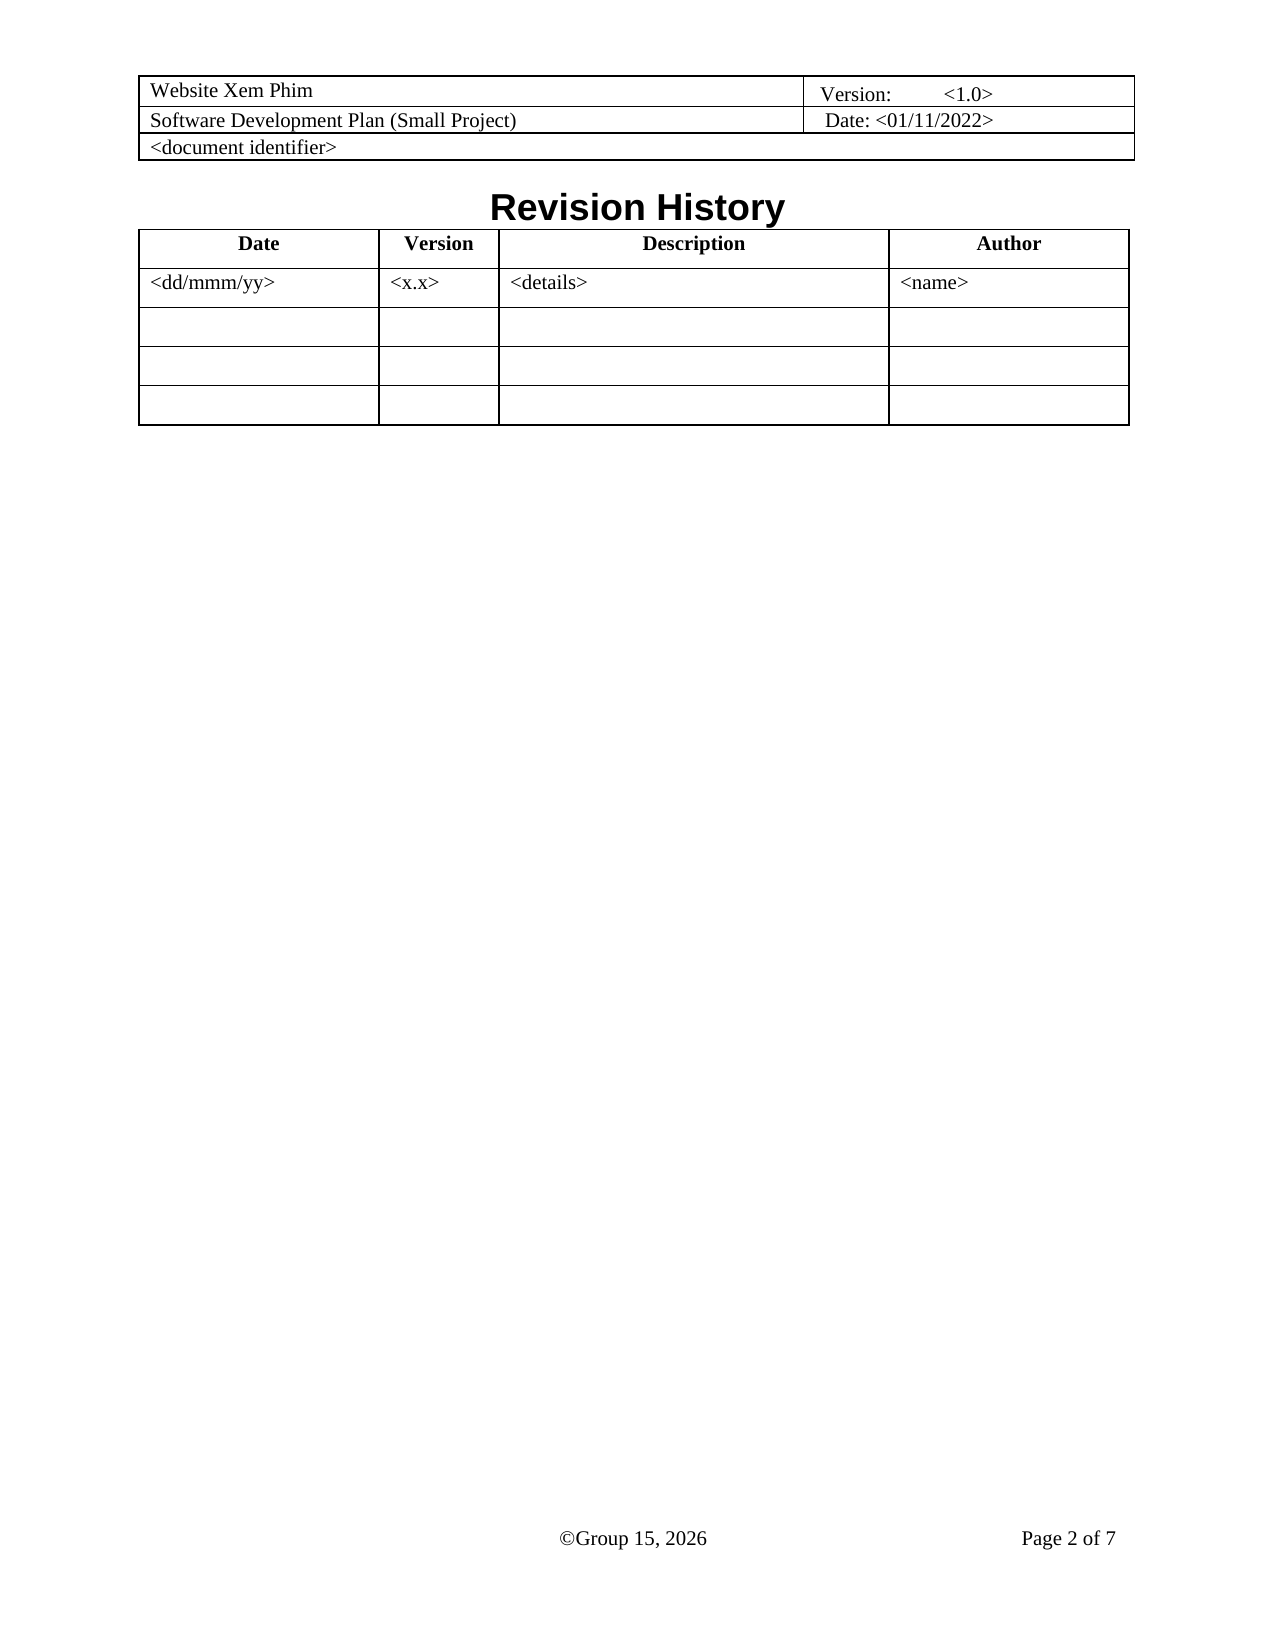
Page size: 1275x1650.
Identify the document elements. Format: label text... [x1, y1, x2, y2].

table_cell [890, 347, 1128, 385]
table_cell <dd/mmm/yy> [140, 269, 378, 307]
table_cell [890, 308, 1128, 346]
table_header Date [140, 230, 378, 268]
table_cell [380, 308, 498, 346]
table_cell <name> [890, 269, 1128, 307]
table_header Author [890, 230, 1128, 268]
table_cell [140, 308, 378, 346]
table_cell <x.x> [380, 269, 498, 307]
table_cell [500, 347, 888, 385]
table_cell [140, 386, 378, 424]
table_cell <details> [500, 269, 888, 307]
table_cell [140, 347, 378, 385]
table_cell [380, 347, 498, 385]
title Revision History [150, 185, 1125, 228]
table_cell [380, 386, 498, 424]
table_cell [500, 386, 888, 424]
table_cell [890, 386, 1128, 424]
table_header Description [500, 230, 888, 268]
table_cell [500, 308, 888, 346]
table_header Version [380, 230, 498, 268]
